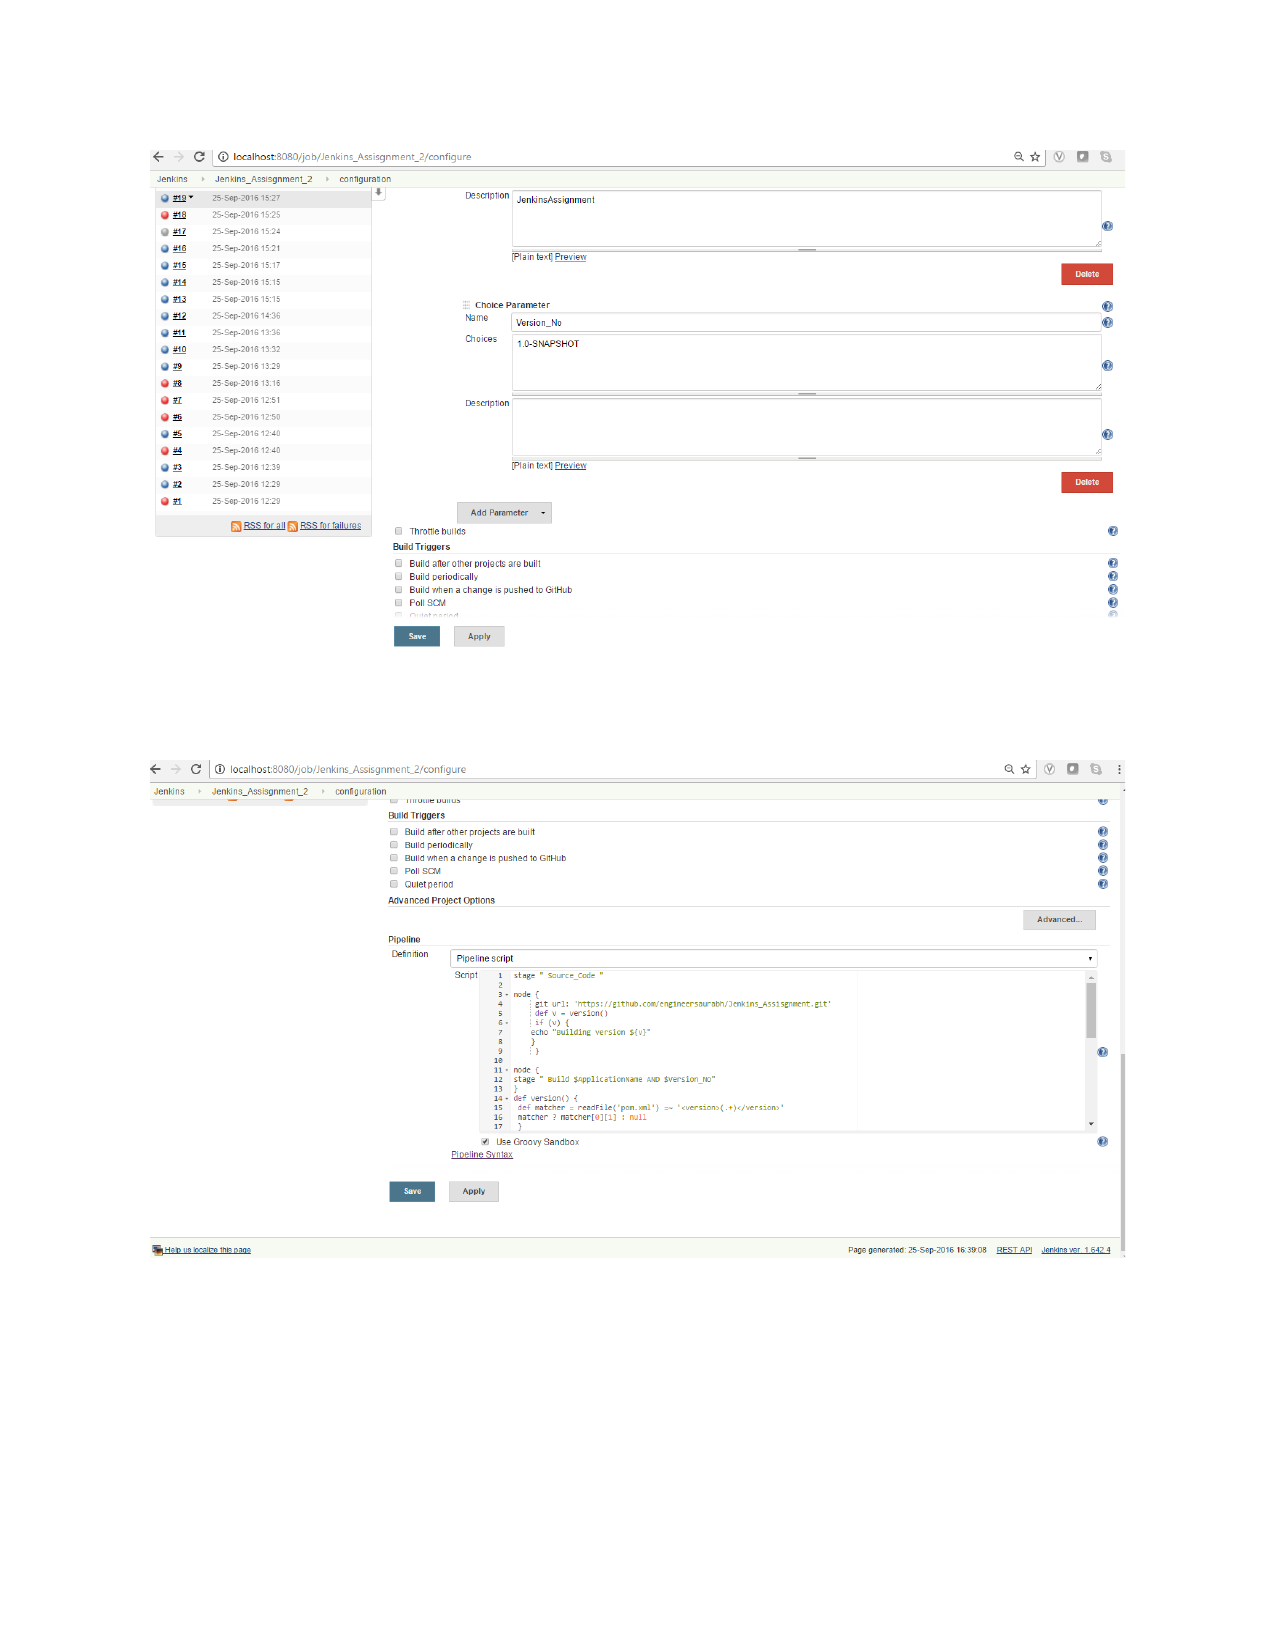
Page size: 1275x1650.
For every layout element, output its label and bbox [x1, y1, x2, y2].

picture [150, 760, 1125, 1258]
picture [150, 150, 1125, 649]
